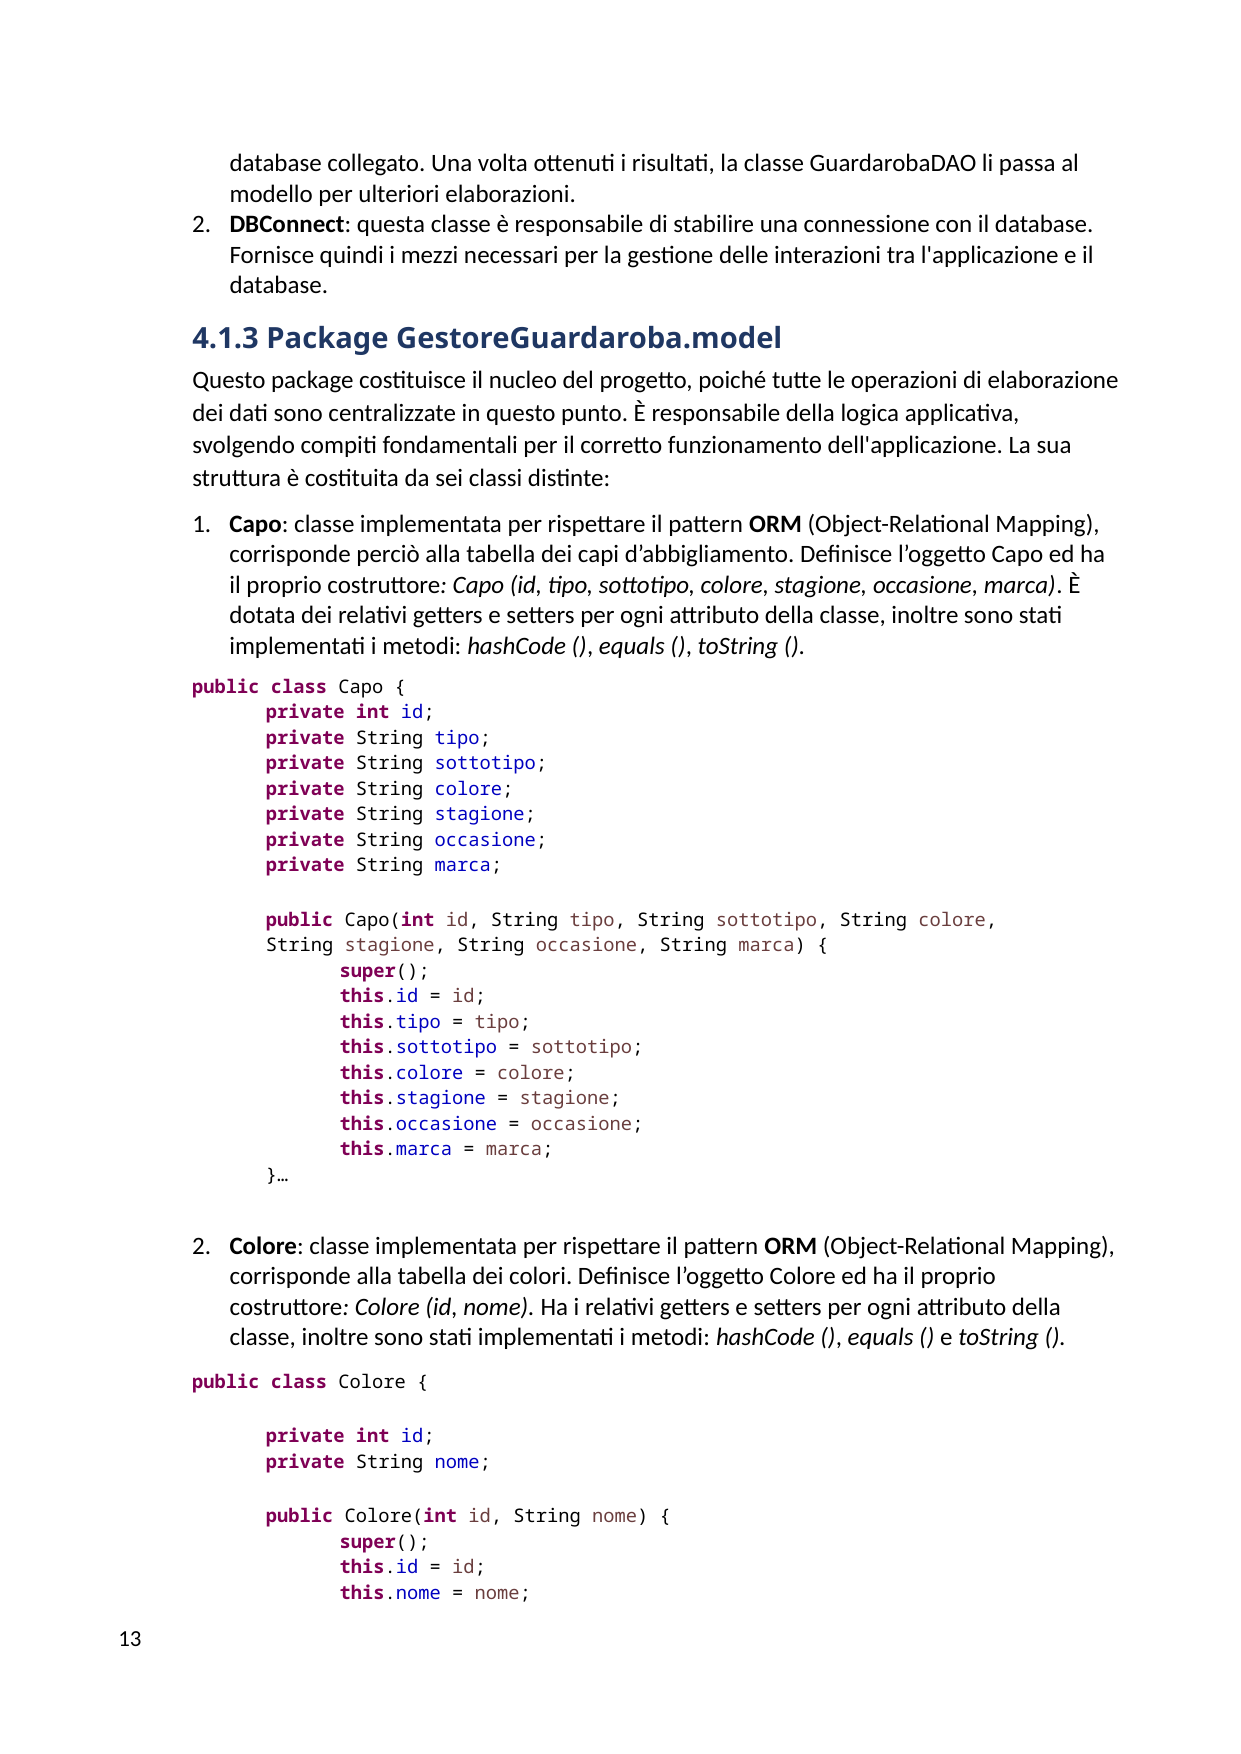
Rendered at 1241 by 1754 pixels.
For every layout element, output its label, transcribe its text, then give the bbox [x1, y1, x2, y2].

text private String occasione; [118, 826, 1122, 852]
text this.stagione = stagione; [118, 1085, 1122, 1110]
text private String colore; [118, 775, 1122, 801]
text this.sottotipo = sottotipo; [118, 1034, 1122, 1059]
text public class Colore { [118, 1368, 1122, 1394]
subtitle 4.1.3 Package GestoreGuardaroba.model [118, 317, 1122, 357]
text public Colore(int id, String nome) { [118, 1503, 1122, 1528]
text this.tipo = tipo; [118, 1008, 1122, 1034]
text this.id = id; [118, 1554, 1122, 1579]
text private String tipo; [118, 724, 1122, 750]
text this.colore = colore; [118, 1059, 1122, 1085]
list Capo: classe implementata per rispettare il pattern ORM (Object-Relational Mapping), corrisponde perciò alla tabella dei capi d’abbigliamento. Definisce l’oggetto Capo ed ha il proprio costruttore: Capo (id, tipo, sottotipo, colore, stagione, occasione, marca). È dotata dei relativi getters e setters per ogni attributo della classe, inoltre sono stati implementati i metodi: hashCode (), equals (), toString (). [192, 508, 1122, 661]
text }… [118, 1161, 1122, 1187]
list DBConnect: questa classe è responsabile di stabilire una connessione con il database. Fornisce quindi i mezzi necessari per la gestione delle interazioni tra l'applicazione e il database. [192, 209, 1122, 300]
text private String stagione; [118, 801, 1122, 826]
text super(); [118, 957, 1122, 983]
list Colore: classe implementata per rispettare il pattern ORM (Object-Relational Mapping), corrisponde alla tabella dei colori. Definisce l’oggetto Colore ed ha il proprio costruttore: Colore (id, nome). Ha i relativi getters e setters per ogni attributo della classe, inoltre sono stati implementati i metodi: hashCode (), equals () e toString (). [192, 1230, 1122, 1352]
text private String nome; [118, 1448, 1122, 1474]
text public Capo(int id, String tipo, String sottotipo, String colore, [192, 906, 1122, 932]
text this.id = id; [118, 983, 1122, 1008]
text Questo package costituisce il nucleo del progetto, poiché tutte le operazioni di elaborazione dei dati sono centralizzate in questo punto. È responsabile della logica applicativa, svolgendo compiti fondamentali per il corretto funzionamento dell'applicazione. La sua struttura è costituita da sei classi distinte: [192, 364, 1122, 493]
text String stagione, String occasione, String marca) { [192, 932, 1122, 957]
text this.marca = marca; [118, 1136, 1122, 1161]
text public class Capo { [118, 673, 1122, 699]
text private String sottotipo; [118, 750, 1122, 775]
text private int id; [118, 1423, 1122, 1448]
text this.nome = nome; [118, 1579, 1122, 1605]
text this.occasione = occasione; [118, 1110, 1122, 1136]
text private int id; [118, 699, 1122, 724]
text private String marca; [118, 852, 1122, 877]
text super(); [118, 1528, 1122, 1554]
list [192, 148, 1122, 209]
